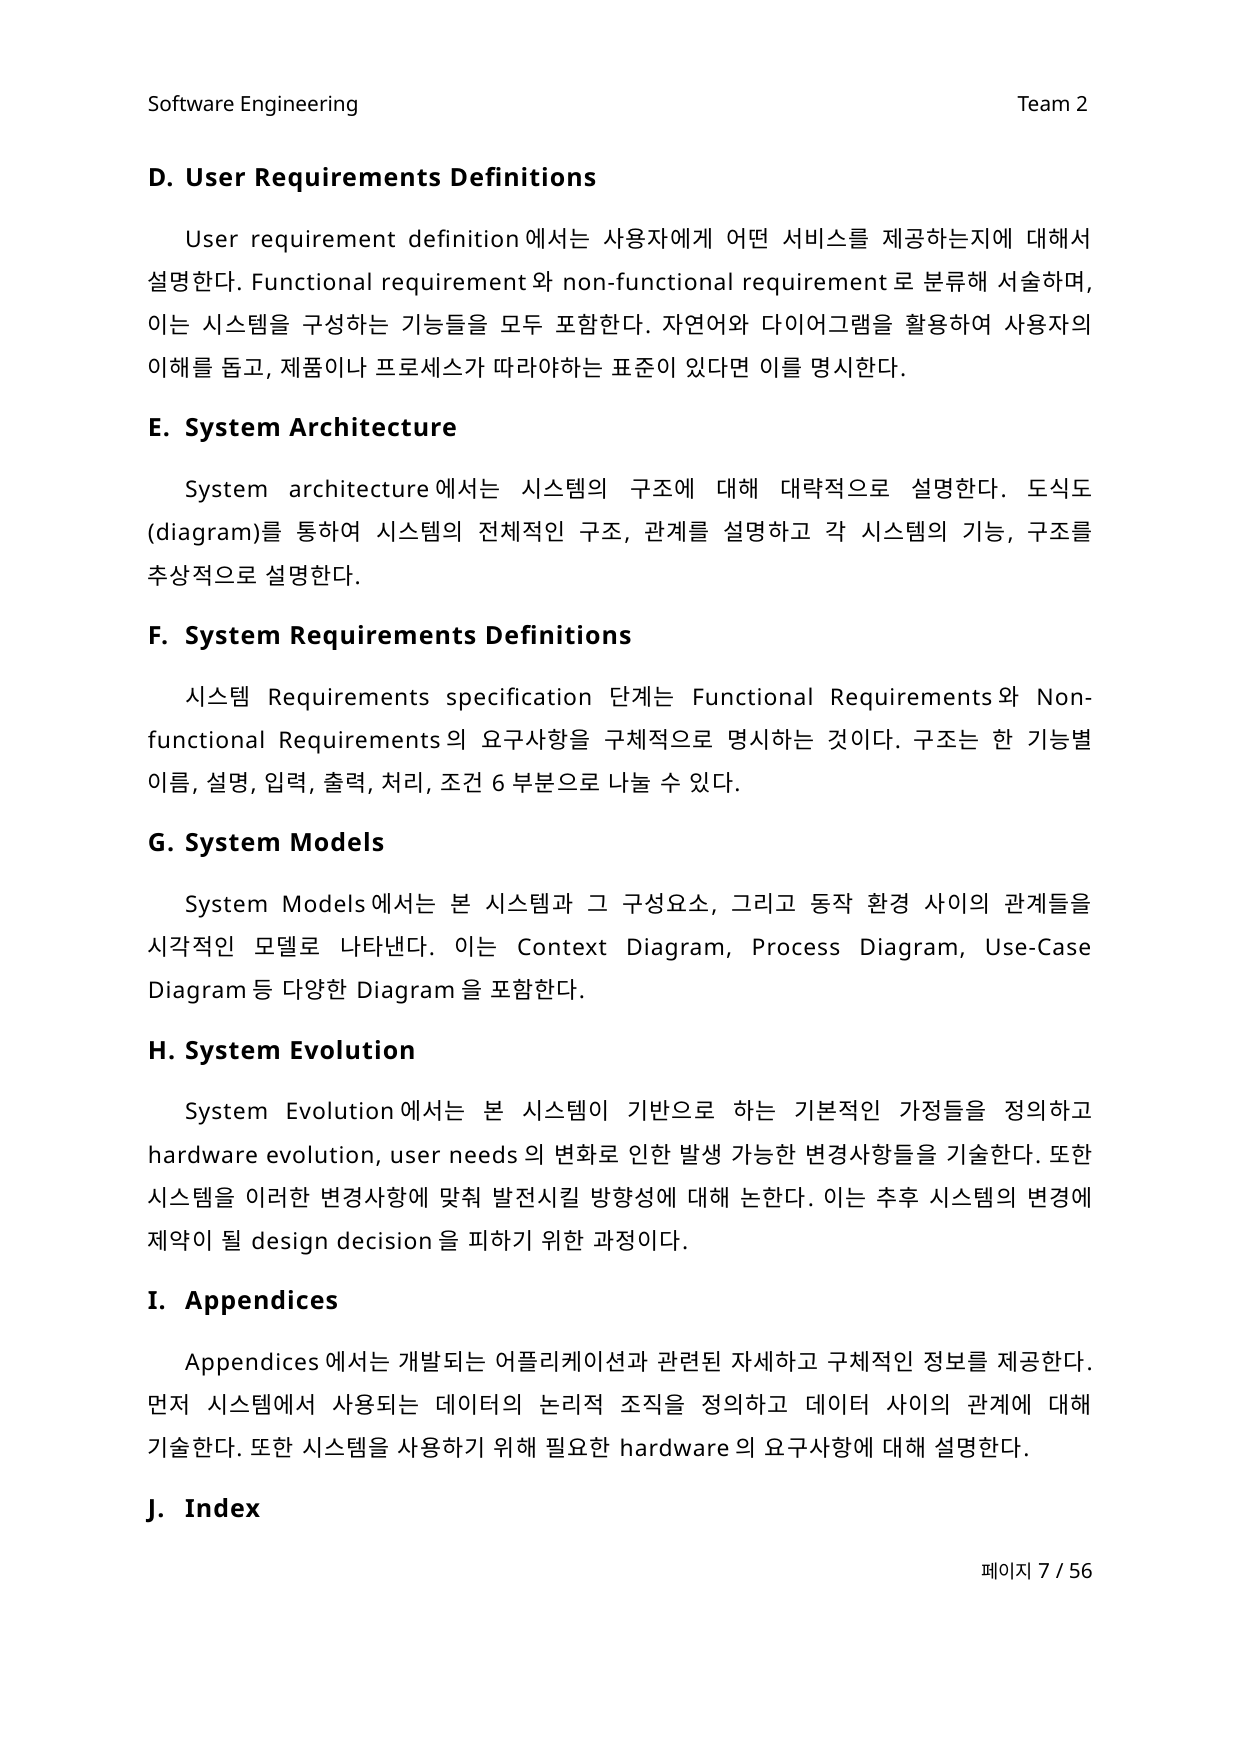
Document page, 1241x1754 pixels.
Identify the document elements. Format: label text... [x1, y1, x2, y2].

list System Models에서는 본 시스템과 그 구성요소, 그리고 동작 환경 사이의 관계들을 시각적인 모델로 나타낸다. 이는 Context Diagram, Process Diagram, Use-Case Diagram등 다양한 Diagram을 포함한다. [148, 886, 1092, 1006]
text Appendices에서는 개발되는 어플리케이션과 관련된 자세하고 구체적인 정보를 제공한다. 먼저 시스템에서 사용되는 데이터의 논리적 조직을 정의하고 데이터 사이의 관계에 대해 기술한다. 또한 시스템을 사용하기 위해 필요한 hardware의 요구사항에 대해 설명한다. [148, 1344, 1092, 1463]
list System Requirements Definitions [148, 617, 1092, 652]
list Index [148, 1490, 1092, 1524]
list System Architecture [148, 410, 1092, 444]
list System Evolution [148, 1032, 1092, 1066]
text System architecture에서는 시스템의 구조에 대해 대략적으로 설명한다. 도식도 (diagram)를 통하여 시스템의 전체적인 구조, 관계를 설명하고 각 시스템의 기능, 구조를 추상적으로 설명한다. [148, 471, 1092, 591]
list User requirement definition에서는 사용자에게 어떤 서비스를 제공하는지에 대해서 설명한다. Functional requirement와 non-functional requirement로 분류해 서술하며, 이는 시스템을 구성하는 기능들을 모두 포함한다. 자연어와 다이어그램을 활용하여 사용자의 이해를 돕고, 제품이나 프로세스가 따라야하는 표준이 있다면 이를 명시한다. [148, 220, 1092, 383]
text 시스템 Requirements specification 단계는 Functional Requirements와 Non-functional Requirements의 요구사항을 구체적으로 명시하는 것이다. 구조는 한 기능별 이름, 설명, 입력, 출력, 처리, 조건 6 부분으로 나눌 수 있다. [148, 678, 1092, 798]
list Appendices [148, 1283, 1092, 1317]
list System Models [148, 825, 1092, 859]
text System Evolution에서는 본 시스템이 기반으로 하는 기본적인 가정들을 정의하고 hardware evolution, user needs의 변화로 인한 발생 가능한 변경사항들을 기술한다. 또한 시스템을 이러한 변경사항에 맞춰 발전시킬 방향성에 대해 논한다. 이는 추후 시스템의 변경에 제약이 될 design decision을 피하기 위한 과정이다. [148, 1093, 1092, 1256]
list User Requirements Definitions [148, 159, 1092, 193]
